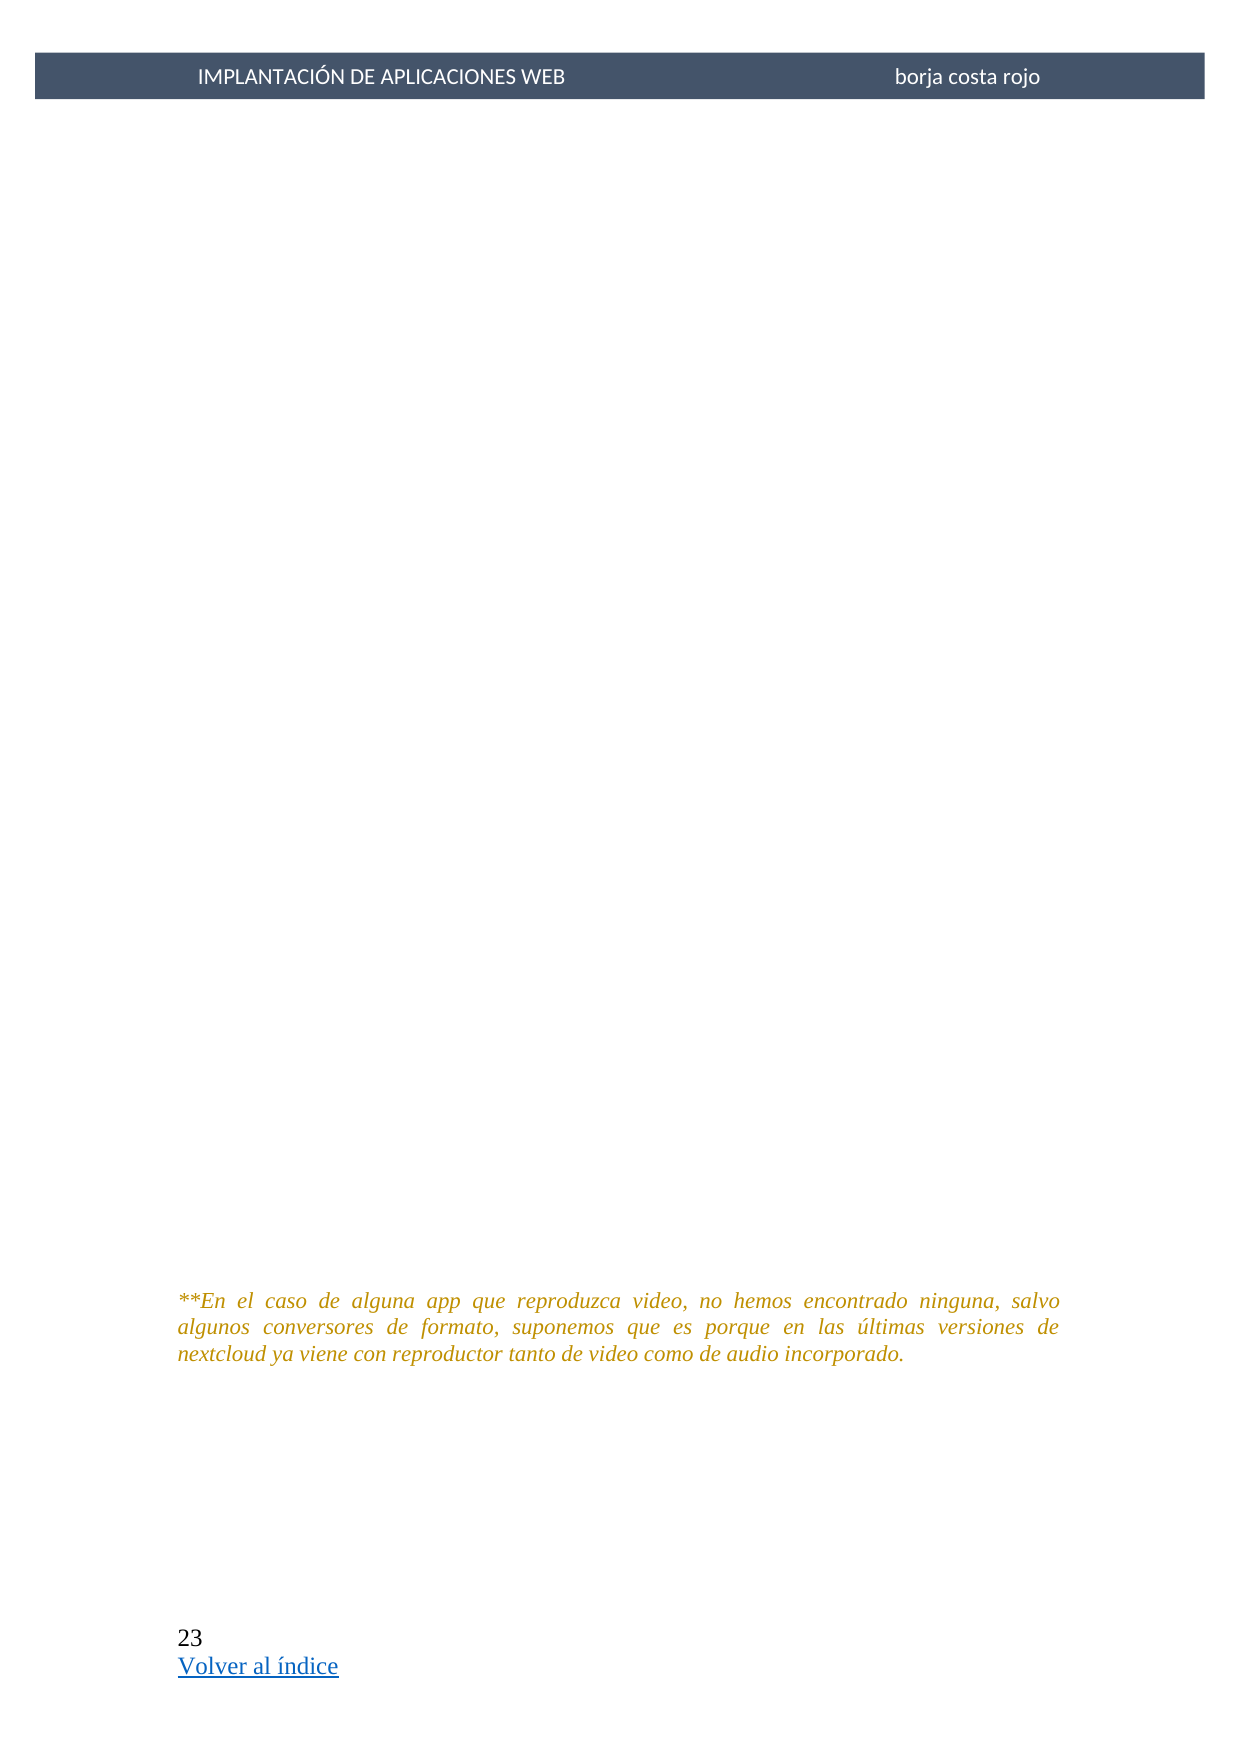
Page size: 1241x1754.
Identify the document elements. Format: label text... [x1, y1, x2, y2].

text **En el caso de alguna app que reproduzca video, no hemos encontrado ninguna, salvo algunos conversores de formato, suponemos que es porque en las últimas versiones de nextcloud ya viene con reproductor tanto de video como de audio incorporado. [177, 1287, 1063, 1366]
